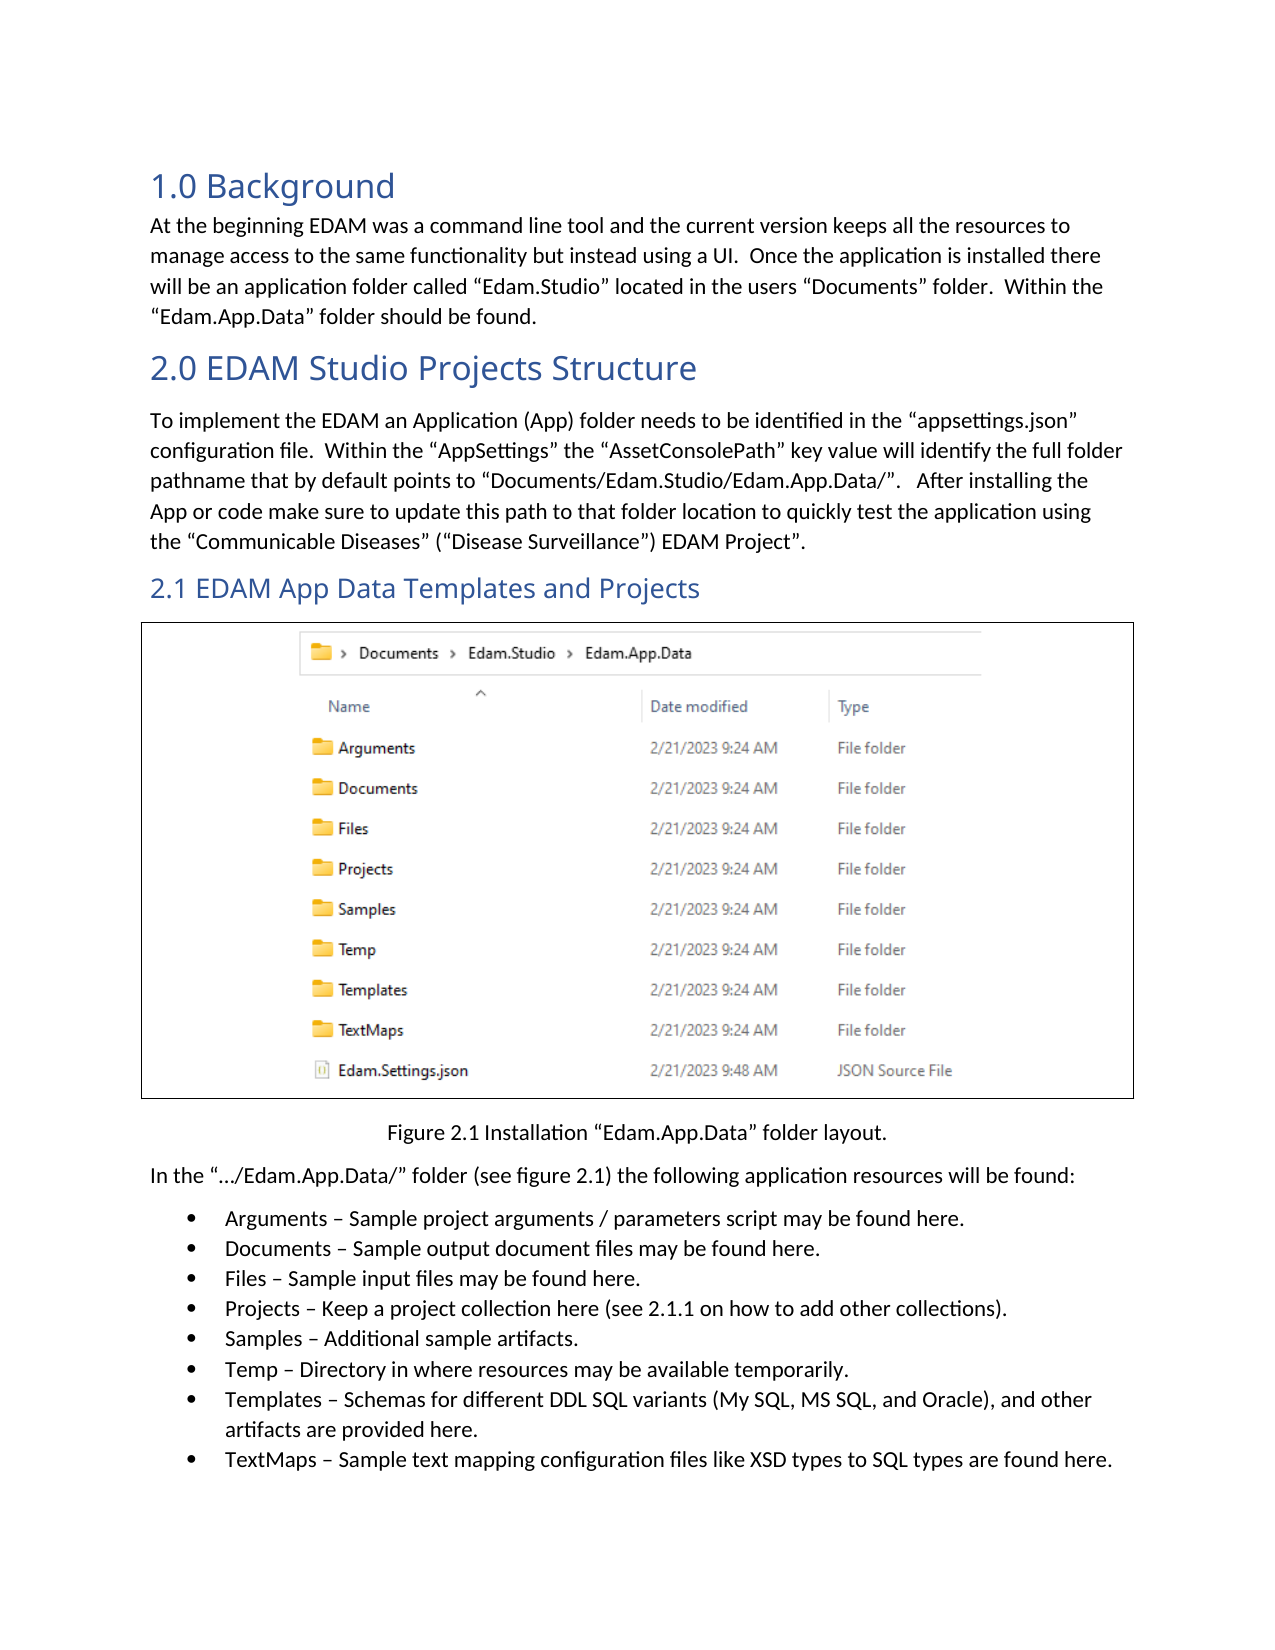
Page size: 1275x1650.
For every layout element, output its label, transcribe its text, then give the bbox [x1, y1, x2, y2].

picture [293, 625, 982, 1097]
list Templates – Schemas for different DDL SQL variants (My SQL, MS SQL, and Oracle), and other artifacts are provided here. [187, 1385, 1125, 1443]
list TextMaps – Sample text mapping configuration files like XSD types to SQL types are found here. [187, 1445, 1125, 1473]
text Figure 2.1 Installation “Edam.App.Data” folder layout. [150, 1118, 1125, 1146]
subtitle 1.0 Background [150, 162, 1125, 208]
text To implement the EDAM an Application (App) folder needs to be identified in the “appsettings.json” configuration file. Within the “AppSettings” the “AssetConsolePath” key value will identify the full folder pathname that by default points to “Documents/Edam.Studio/Edam.App.Data/”. After installing the App or code make sure to update this path to that folder location to quickly test the application using the “Communicable Diseases” (“Disease Surveillance”) EDAM Project”. [150, 406, 1125, 555]
subtitle 2.1 EDAM App Data Templates and Projects [150, 570, 1125, 607]
text In the “…/Edam.App.Data/” folder (see figure 2.1) the following application resources will be found: [150, 1161, 1125, 1189]
text At the beginning EDAM was a command line tool and the current version keeps all the resources to manage access to the same functionality but instead using a UI. Once the application is installed there will be an application folder called “Edam.Studio” located in the users “Documents” folder. Within the “Edam.App.Data” folder should be found. [150, 211, 1125, 330]
list Projects – Keep a project collection here (see 2.1.1 on how to add other collections). [187, 1294, 1125, 1322]
subtitle 2.0 EDAM Studio Projects Structure [150, 345, 1125, 390]
list Temp – Directory in where resources may be available temporarily. [187, 1355, 1125, 1383]
list Arguments – Sample project arguments / parameters script may be found here. [187, 1204, 1125, 1232]
list Samples – Additional sample artifacts. [187, 1324, 1125, 1352]
list Files – Sample input files may be found here. [187, 1264, 1125, 1292]
list Documents – Sample output document files may be found here. [187, 1234, 1125, 1262]
